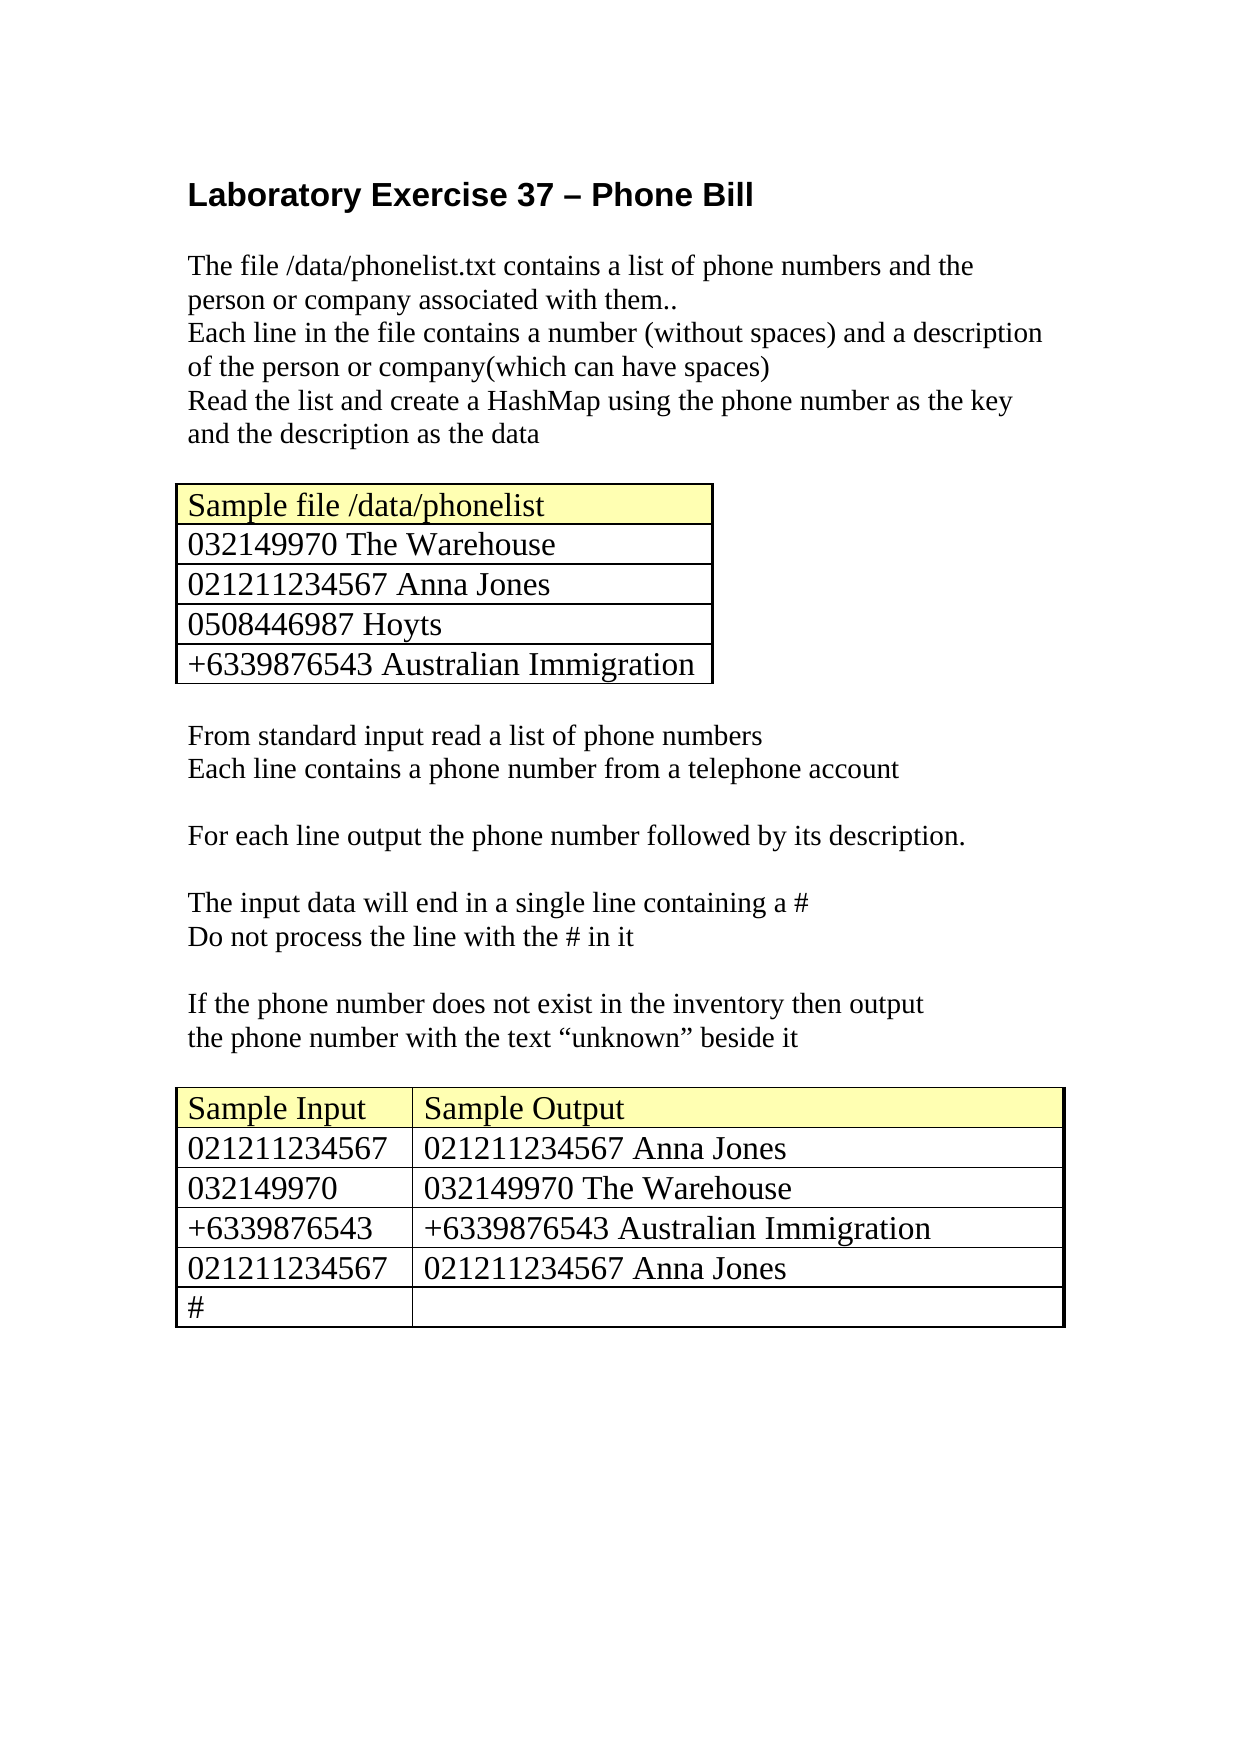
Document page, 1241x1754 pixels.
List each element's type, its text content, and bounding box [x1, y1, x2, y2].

text Read the list and create a HashMap using the phone number as the key and the description as the data [187, 383, 1053, 450]
table_cell 032149970 [178, 1168, 412, 1206]
table_cell 021211234567 Anna Jones [178, 565, 711, 603]
table_cell 021211234567 [178, 1248, 412, 1286]
table_header Sample Input [178, 1088, 412, 1127]
text From standard input read a list of phone numbers [187, 718, 1053, 751]
table_cell [413, 1288, 1062, 1326]
table_cell 032149970 The Warehouse [178, 525, 711, 563]
text For each line output the phone number followed by its description. [187, 818, 1053, 852]
table_cell 021211234567 Anna Jones [413, 1248, 1062, 1286]
table_cell 021211234567 [178, 1128, 412, 1167]
text Do not process the line with the # in it [187, 919, 1053, 953]
table_cell 021211234567 Anna Jones [413, 1128, 1062, 1167]
text The input data will end in a single line containing a # [187, 886, 1053, 919]
text If the phone number does not exist in the inventory then output the phone number with the text “unknown” beside it [187, 986, 1053, 1053]
subtitle Laboratory Exercise 37 – Phone Bill [187, 175, 1053, 213]
table_header Sample file /data/phonelist [178, 485, 711, 523]
table_cell # [178, 1288, 412, 1326]
table_cell 032149970 The Warehouse [413, 1168, 1062, 1206]
table_cell +6339876543 Australian Immigration [178, 645, 711, 683]
text Each line in the file contains a number (without spaces) and a description of the person or company(which can have spaces) [187, 316, 1053, 383]
table_cell 0508446987 Hoyts [178, 605, 711, 643]
text The file /data/phonelist.txt contains a list of phone numbers and the person or company associated with them.. [187, 248, 1053, 316]
table_header Sample Output [413, 1088, 1062, 1127]
table_cell +6339876543 Australian Immigration [413, 1208, 1062, 1246]
text Each line contains a phone number from a telephone account [187, 751, 1053, 785]
table_cell +6339876543 [178, 1208, 412, 1246]
